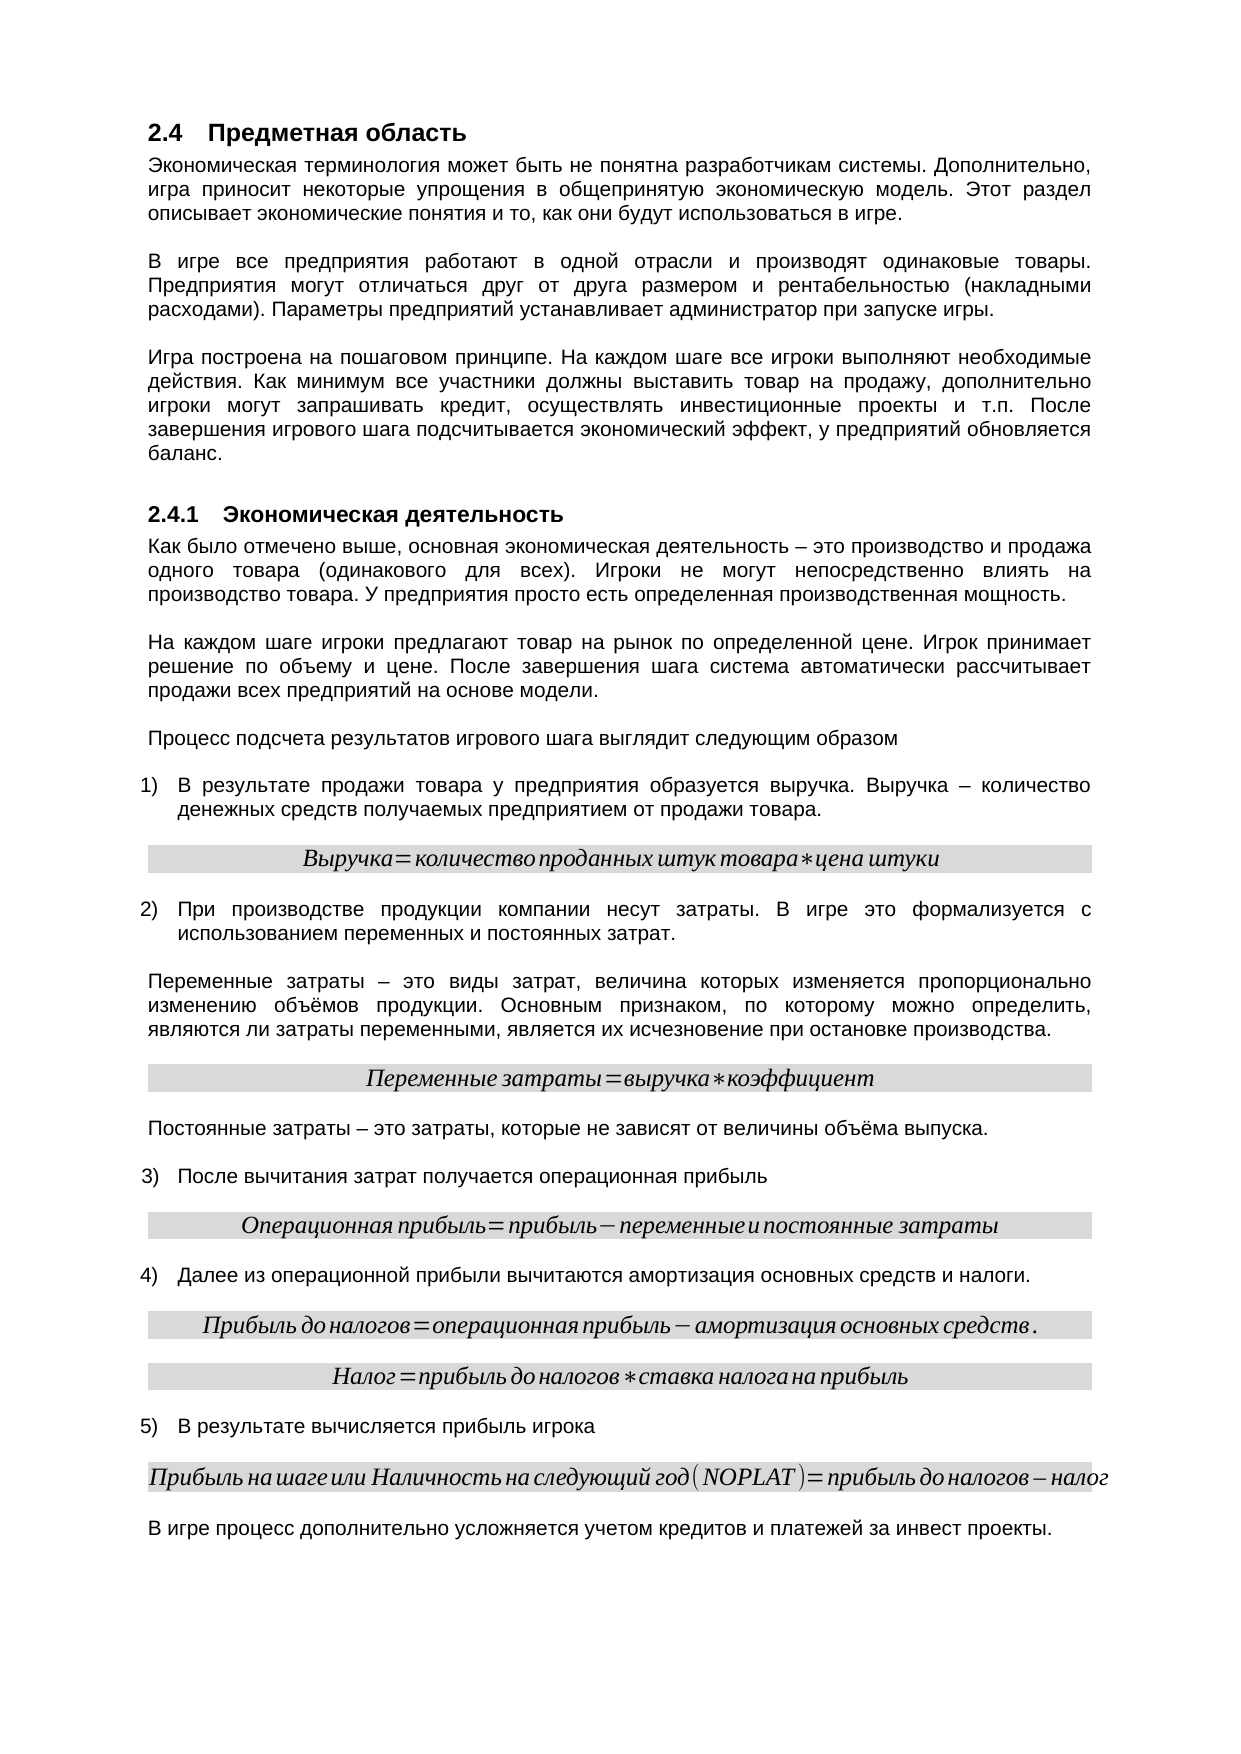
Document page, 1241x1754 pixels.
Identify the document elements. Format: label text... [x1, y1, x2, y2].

list Далее из операционной прибыли вычитаются амортизация основных средств и налоги. [140, 1263, 1092, 1287]
list При производстве продукции компании несут затраты. В игре это формализуется с использованием переменных и постоянных затрат. [140, 897, 1092, 944]
list После вычитания затрат получается операционная прибыль [141, 1164, 1092, 1188]
list В результате продажи товара у предприятия образуется выручка. Выручка – количество денежных средств получаемых предприятием от продажи товара. [140, 773, 1092, 821]
text Постоянные затраты – это затраты, которые не зависят от величины объёма выпуска. [148, 1116, 1092, 1140]
text Экономическая терминология может быть не понятна разработчикам системы. Дополнительно, игра приносит некоторые упрощения в общепринятую экономическую модель. Этот раздел описывает экономические понятия и то, как они будут использоваться в игре. [148, 153, 1092, 225]
text На каждом шаге игроки предлагают товар на рынок по определенной цене. Игрок принимает решение по объему и цене. После завершения шага система автоматически рассчитывает продажи всех предприятий на основе модели. [148, 629, 1092, 701]
text В игре процесс дополнительно усложняется учетом кредитов и платежей за инвест проекты. [148, 1516, 1092, 1540]
text Переменные затраты – это виды затрат, величина которых изменяется пропорционально изменению объёмов продукции. Основным признаком, по которому можно определить, являются ли затраты переменными, является их исчезновение при остановке производства. [148, 968, 1092, 1040]
subtitle Предметная область [148, 118, 1092, 147]
text Игра построена на пошаговом принципе. На каждом шаге все игроки выполняют необходимые действия. Как минимум все участники должны выставить товар на продажу, дополнительно игроки могут запрашивать кредит, осуществлять инвестиционные проекты и т.п. После завершения игрового шага подсчитывается экономический эффект, у предприятий обновляется баланс. [148, 345, 1092, 464]
subtitle Экономическая деятельность [148, 501, 1092, 527]
list В результате вычисляется прибыль игрока [140, 1414, 1092, 1438]
text В игре все предприятия работают в одной отрасли и производят одинаковые товары. Предприятия могут отличаться друг от друга размером и рентабельностью (накладными расходами). Параметры предприятий устанавливает администратор при запуске игры. [148, 249, 1092, 321]
text Как было отмечено выше, основная экономическая деятельность – это производство и продажа одного товара (одинакового для всех). Игроки не могут непосредственно влиять на производство товара. У предприятия просто есть определенная производственная мощность. [148, 534, 1092, 606]
text Процесс подсчета результатов игрового шага выглядит следующим образом [148, 725, 1092, 749]
